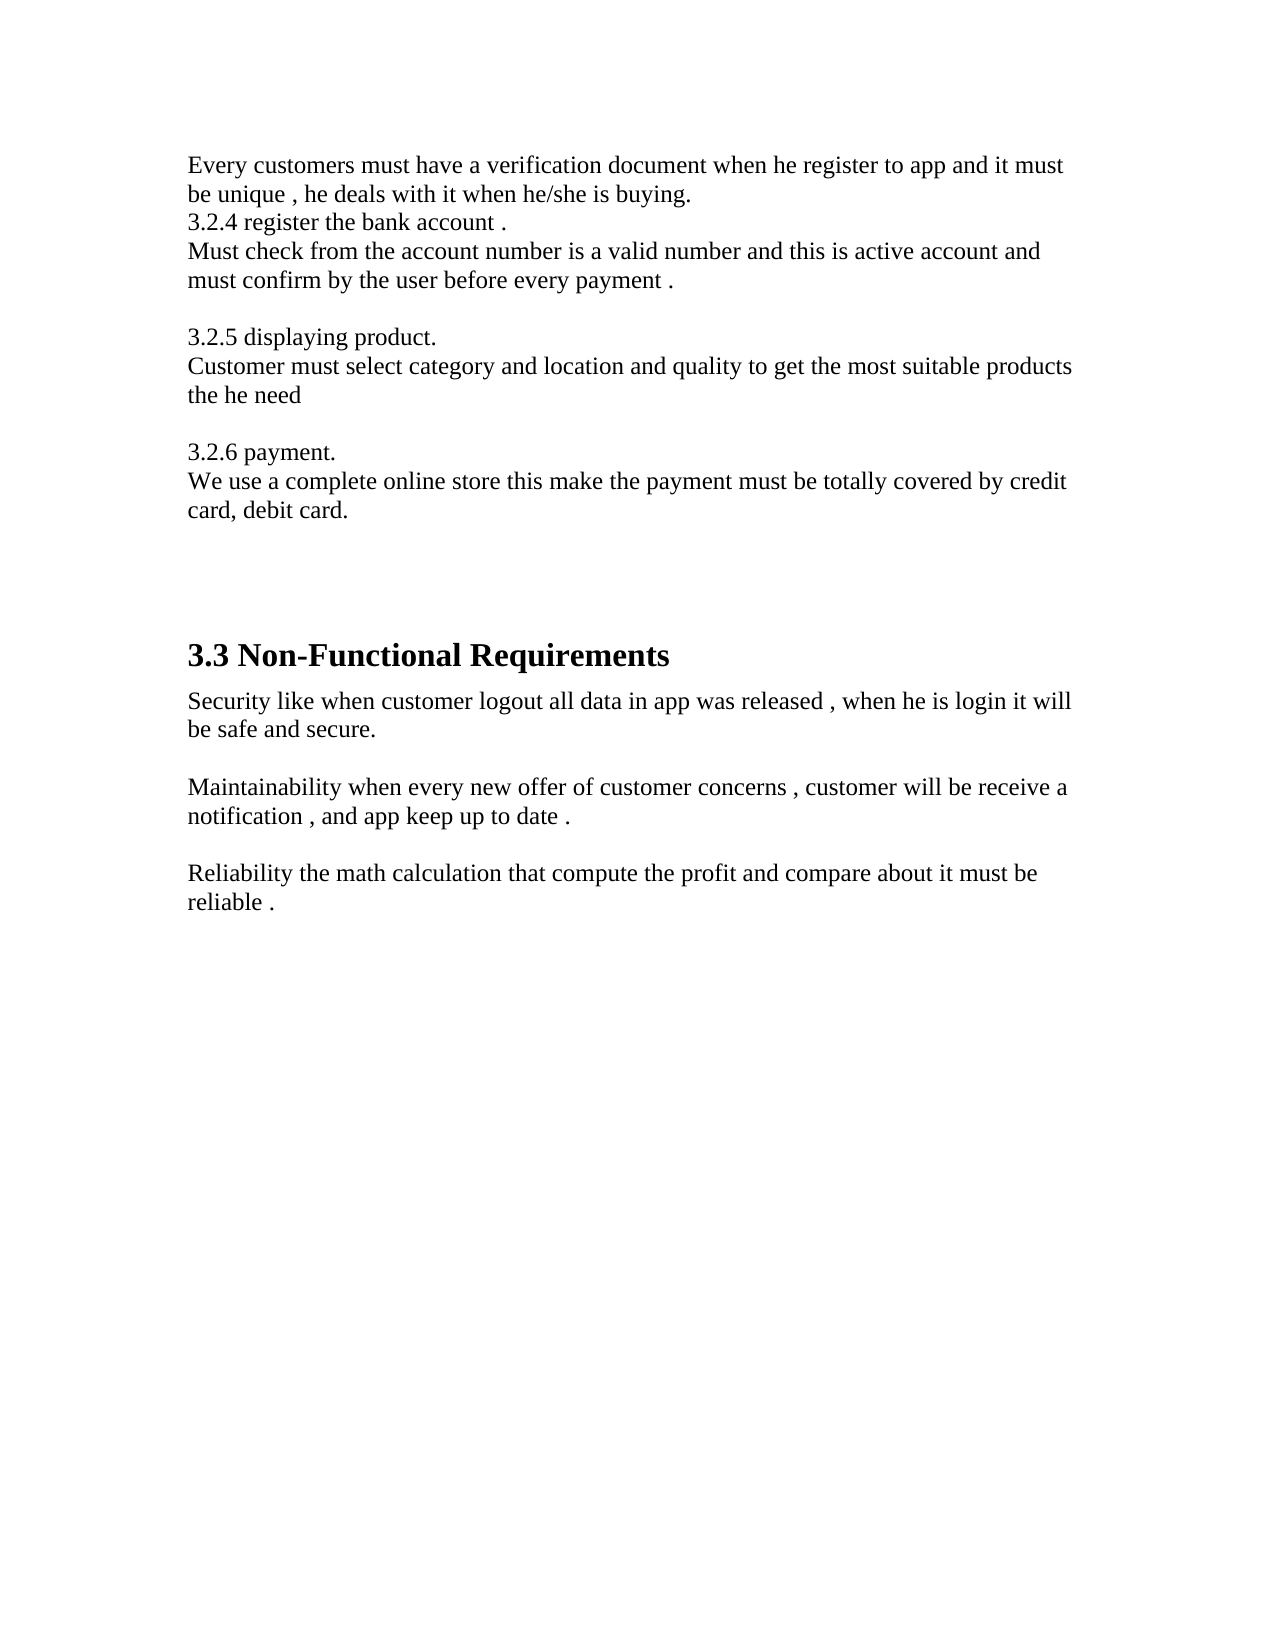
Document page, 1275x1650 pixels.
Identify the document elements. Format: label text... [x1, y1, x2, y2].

text Every customers must have a verification document when he register to app and it must be unique , he deals with it when he/she is buying. [187, 150, 1087, 207]
text We use a complete online store this make the payment must be totally covered by credit card, debit card. [187, 466, 1087, 524]
text 3.2.6 payment. [187, 437, 1087, 466]
text 3.2.5 displaying product. [187, 322, 1087, 351]
text Security like when customer logout all data in app was released , when he is login it will be safe and secure. [187, 686, 1087, 743]
text Customer must select category and location and quality to get the most suitable products the he need [187, 351, 1087, 409]
text Maintainability when every new offer of customer concerns , customer will be receive a notification , and app keep up to date . [187, 772, 1087, 829]
text 3.2.4 register the bank account . [187, 207, 1087, 236]
text Reliability the math calculation that compute the profit and compare about it must be reliable . [187, 858, 1087, 916]
text Must check from the account number is a valid number and this is active account and must confirm by the user before every payment . [187, 236, 1087, 294]
subtitle 3.3 Non-Functional Requirements [187, 635, 1087, 673]
